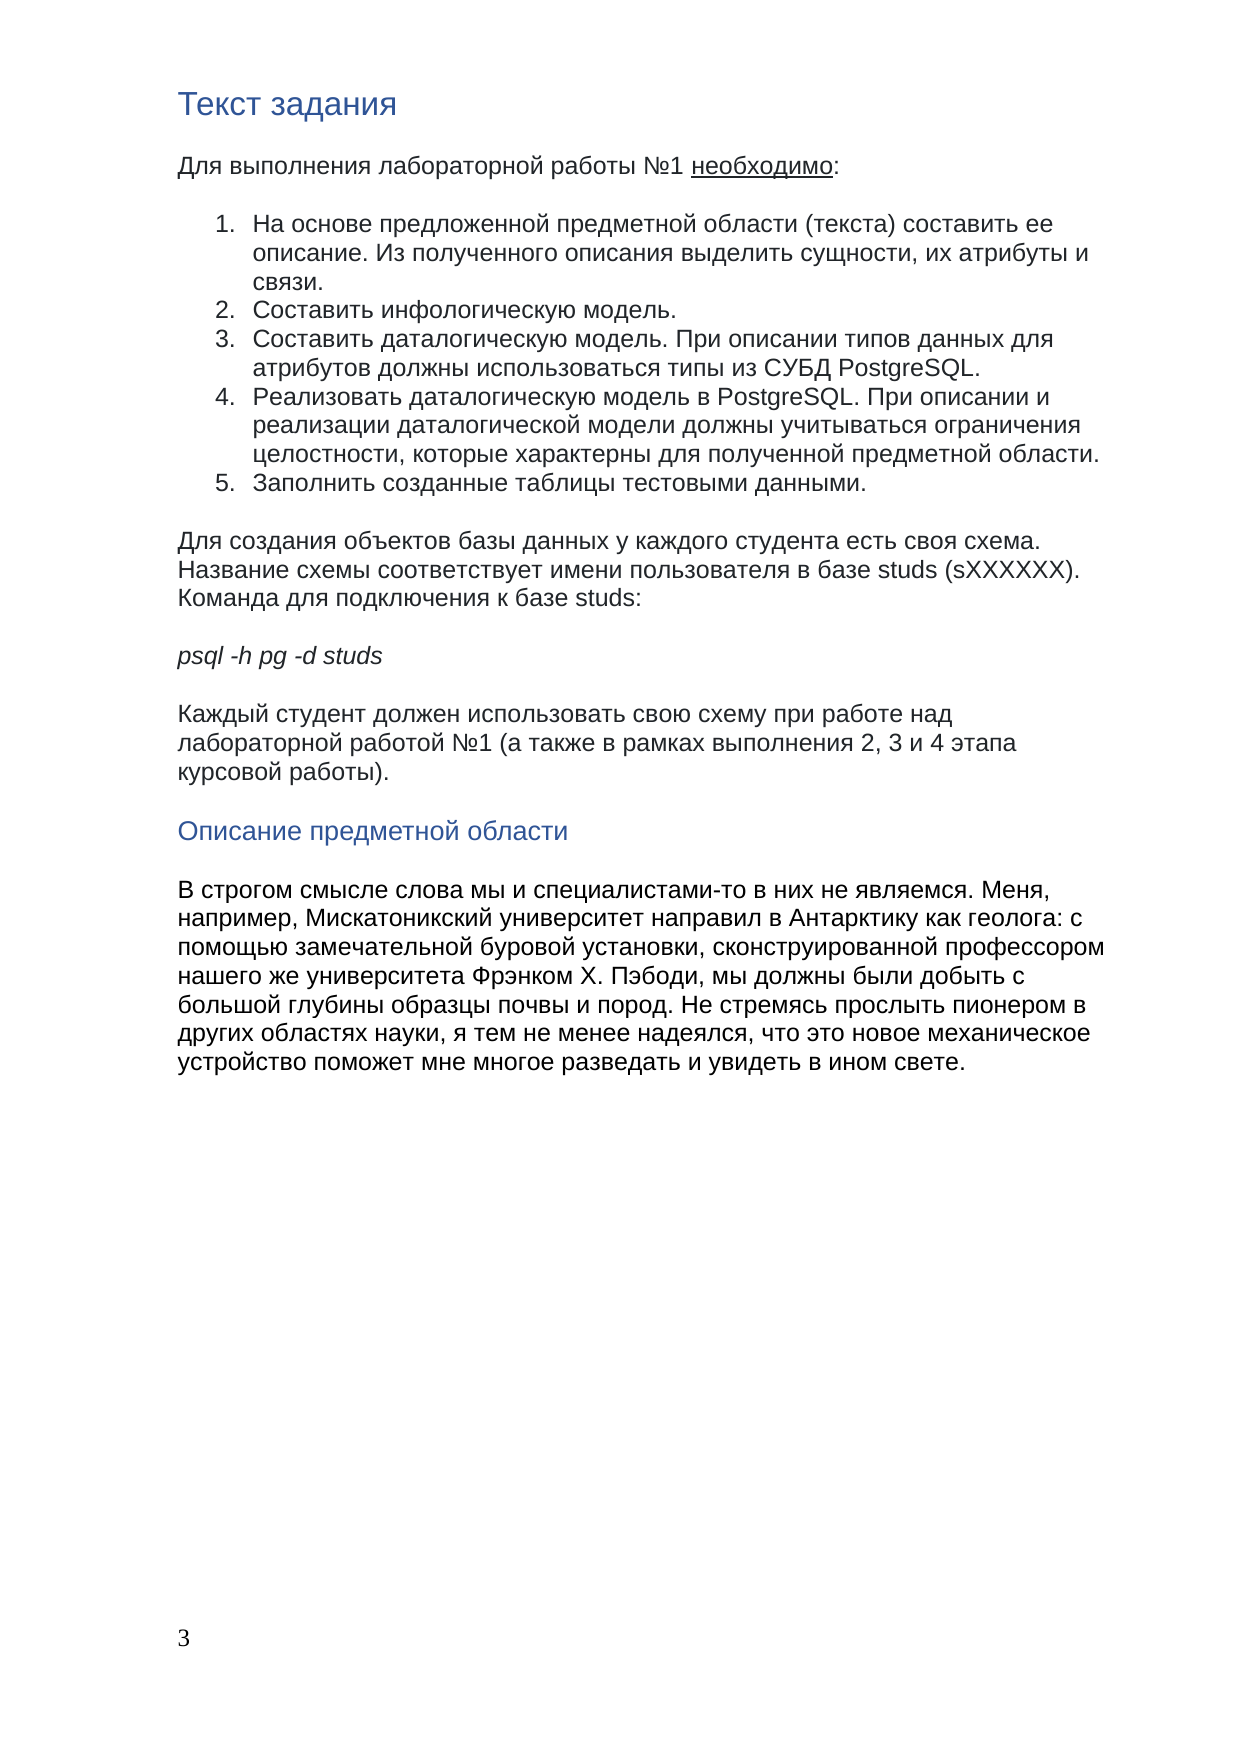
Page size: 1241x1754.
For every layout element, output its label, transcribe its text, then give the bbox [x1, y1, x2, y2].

text Для создания объектов базы данных у каждого студента есть своя схема. Название схемы соответствует имени пользователя в базе studs (sXXXXXX). Команда для подключения к базе studs: [177, 526, 1122, 612]
text psql -h pg -d studs [177, 641, 1122, 670]
text Для выполнения лабораторной работы №1 необходимо: [177, 151, 1122, 180]
list Заполнить созданные таблицы тестовыми данными. [215, 468, 1122, 497]
list На основе предложенной предметной области (текста) составить ее описание. Из полученного описания выделить сущности, их атрибуты и связи. [215, 209, 1122, 295]
subtitle Текст задания [177, 84, 1122, 122]
text Каждый студент должен использовать свою схему при работе над лабораторной работой №1 (а также в рамках выполнения 2, 3 и 4 этапа курсовой работы). [177, 699, 1122, 785]
list Реализовать даталогическую модель в PostgreSQL. При описании и реализации даталогической модели должны учитываться ограничения целостности, которые характерны для полученной предметной области. [215, 382, 1122, 468]
list Составить даталогическую модель. При описании типов данных для атрибутов должны использоваться типы из СУБД PostgreSQL. [215, 324, 1122, 382]
list Составить инфологическую модель. [215, 295, 1122, 324]
text В строгом смысле слова мы и специалистами-то в них не являемся. Меня, например, Мискатоникский университет направил в Антарктику как геолога: с помощью замечательной буровой установки, сконструированной профессором нашего же университета Фрэнком Х. Пэбоди, мы должны были добыть с большой глубины образцы почвы и пород. Не стремясь прослыть пионером в других областях науки, я тем не менее надеялся, что это новое механическое устройство поможет мне многое разведать и увидеть в ином свете. [177, 874, 1122, 1076]
subtitle Описание предметной области [177, 814, 1122, 846]
